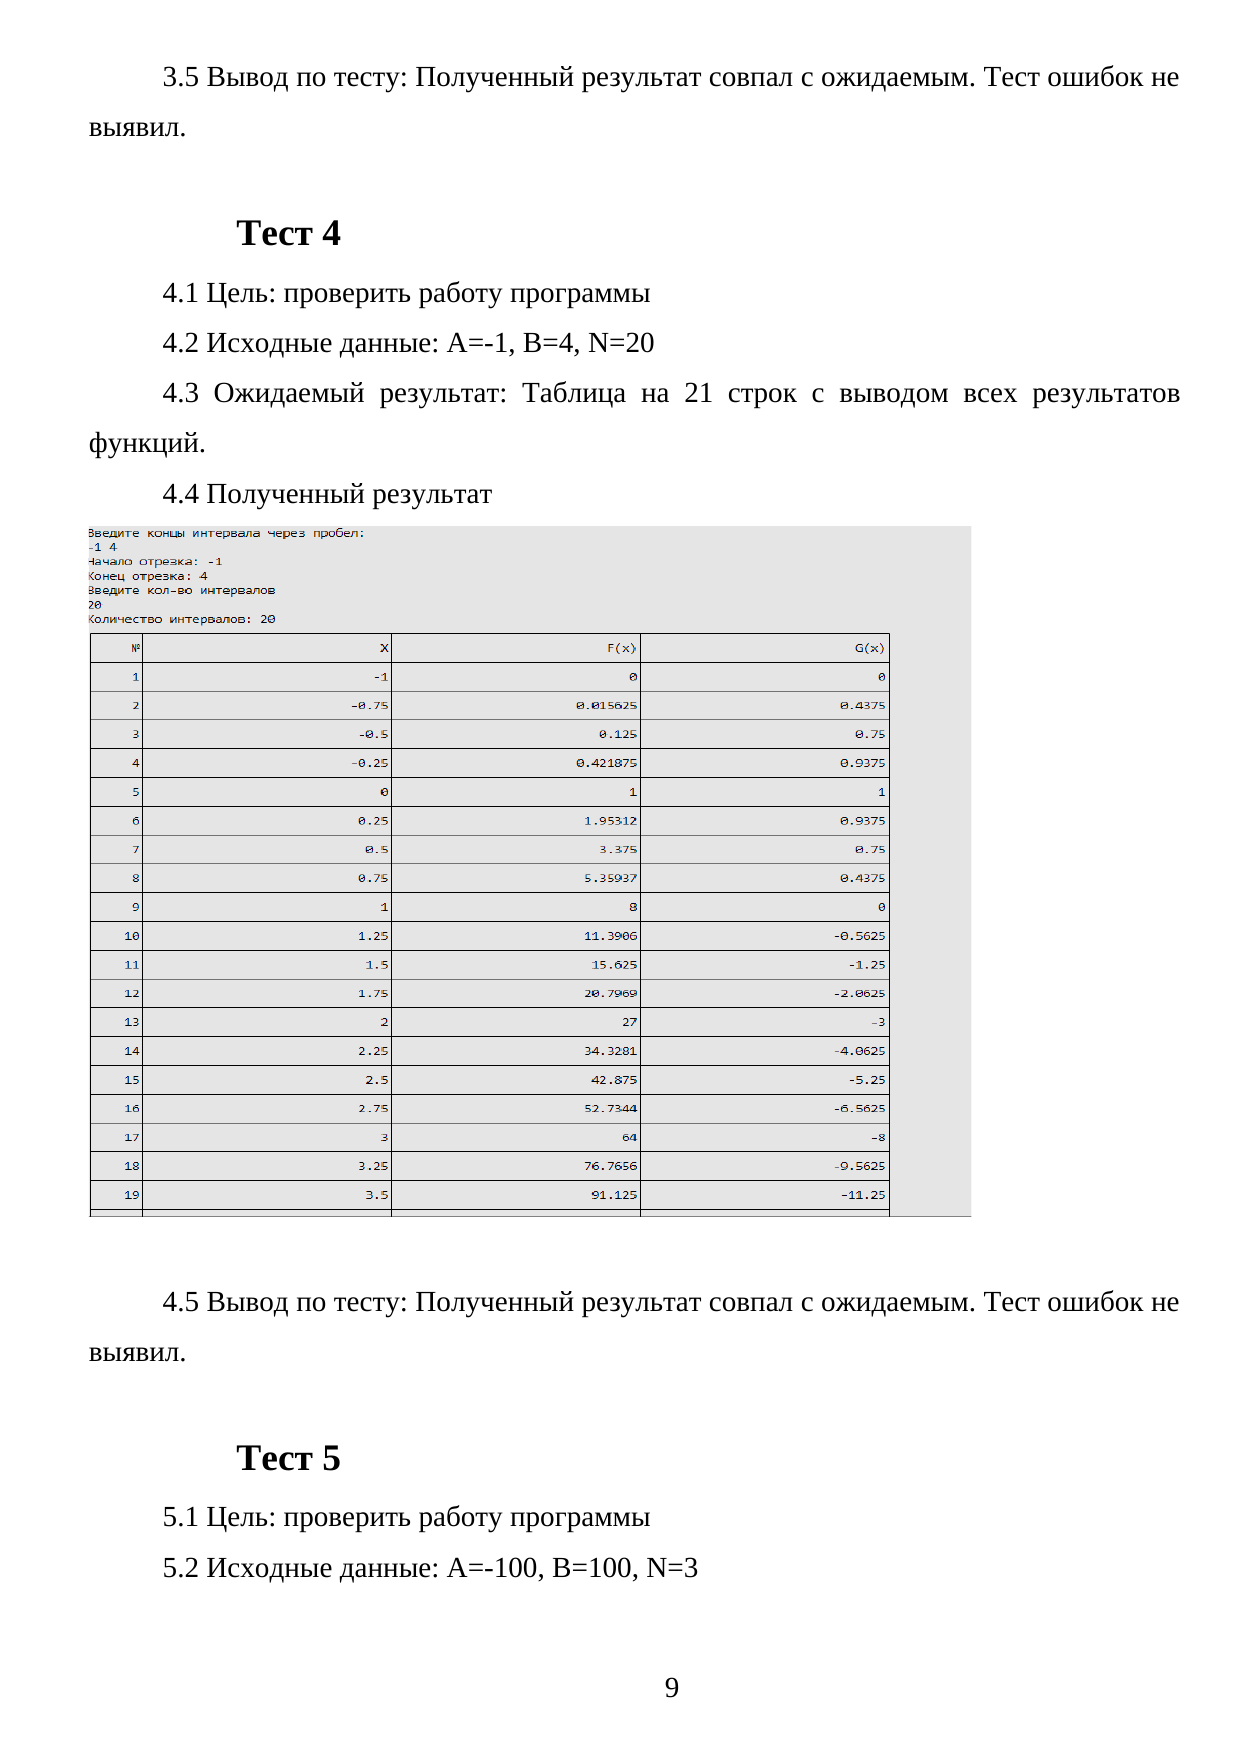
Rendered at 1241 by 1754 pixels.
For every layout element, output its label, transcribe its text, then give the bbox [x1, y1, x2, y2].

text Тест 5 [162, 1435, 1181, 1478]
text Тест 4 [162, 210, 1181, 253]
text 4.2 Исходные данные: A=-1, B=4, N=20 [89, 325, 1181, 358]
text 4.1 Цель: проверить работу программы [89, 275, 1181, 308]
text 4.3 Ожидаемый результат: Таблица на 21 строк с выводом всех результатов функций. [89, 375, 1181, 459]
text 5.1 Цель: проверить работу программы [89, 1499, 1181, 1533]
text 5.2 Исходные данные: A=-100, B=100, N=3 [89, 1550, 1181, 1583]
text 3.5 Вывод по тесту: Полученный результат совпал с ожидаемым. Тест ошибок не выявил. [89, 59, 1181, 143]
picture [88, 526, 972, 1217]
text 4.4 Полученный результат [89, 476, 1181, 509]
text 4.5 Вывод по тесту: Полученный результат совпал с ожидаемым. Тест ошибок не выявил. [89, 1284, 1181, 1368]
